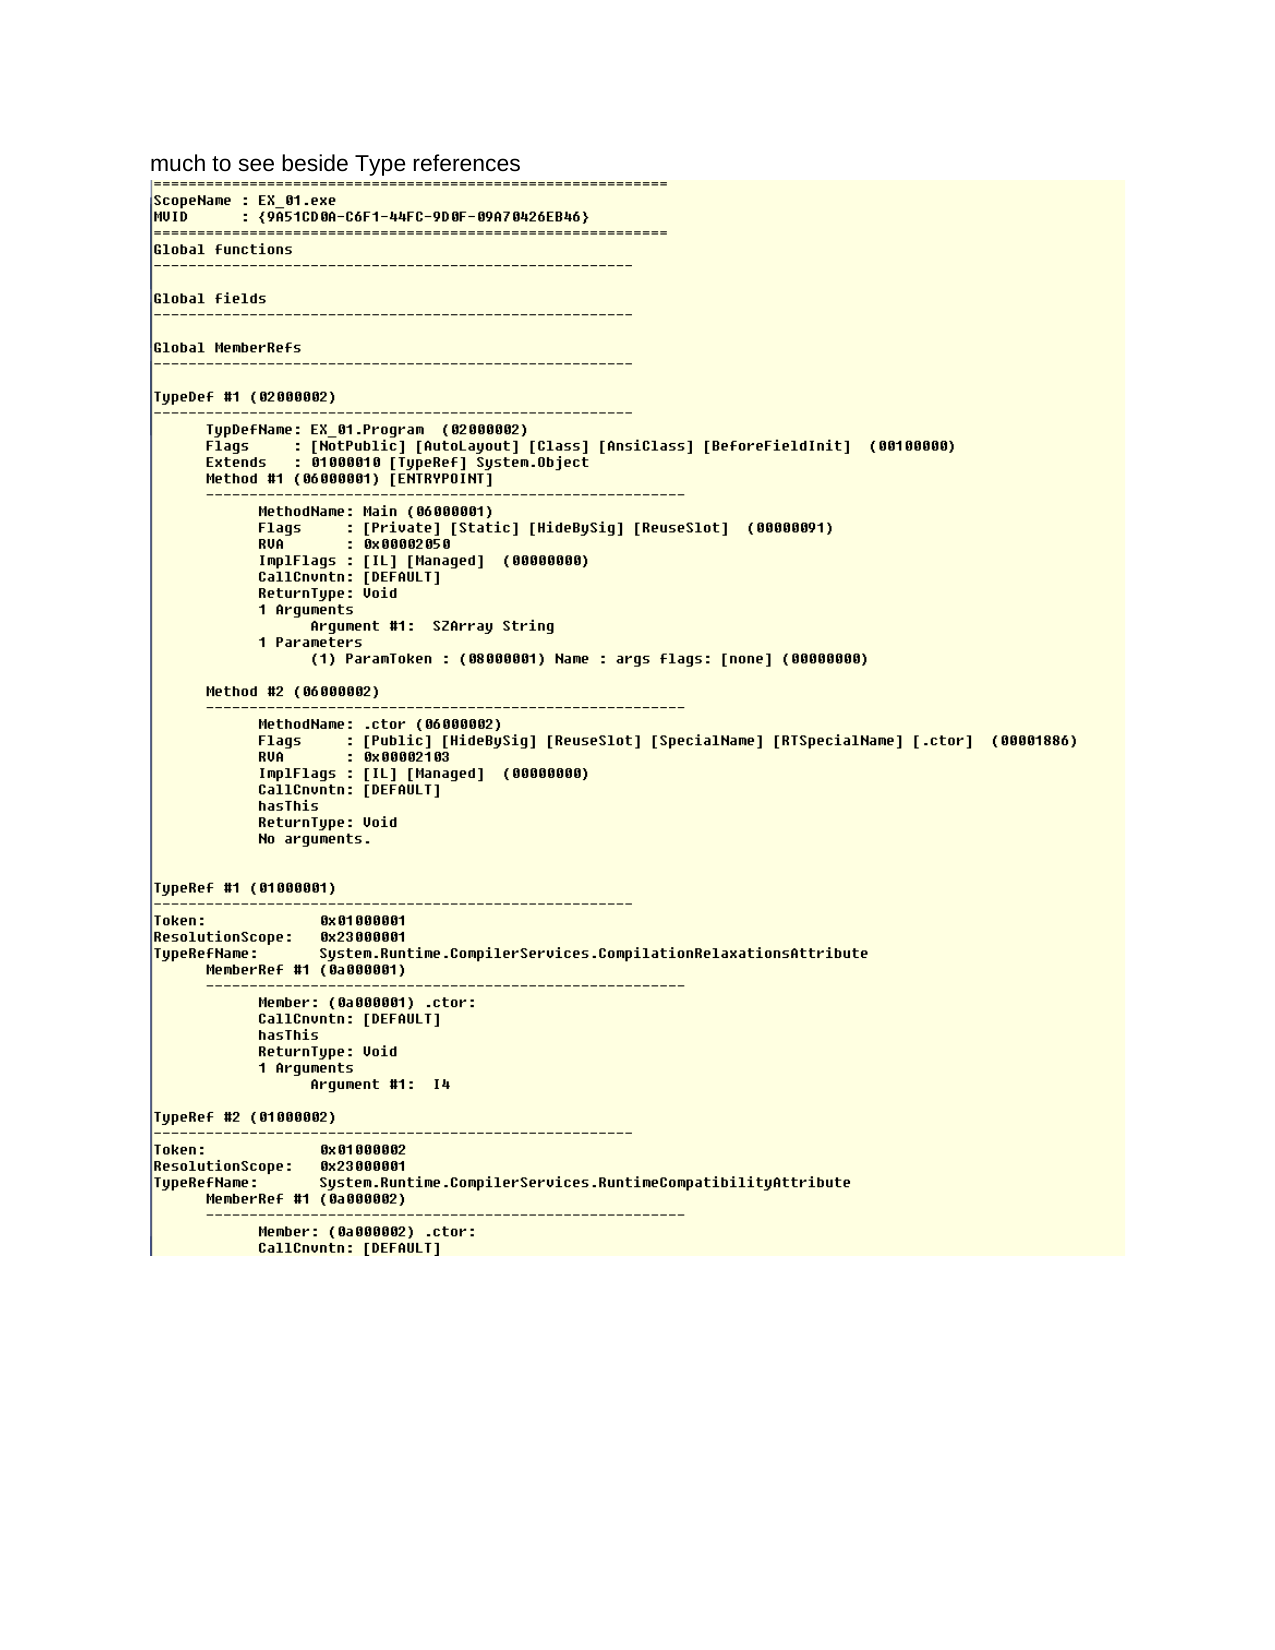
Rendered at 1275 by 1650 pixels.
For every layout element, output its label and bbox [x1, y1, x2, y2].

text [150, 150, 1125, 180]
picture [150, 180, 1125, 1256]
